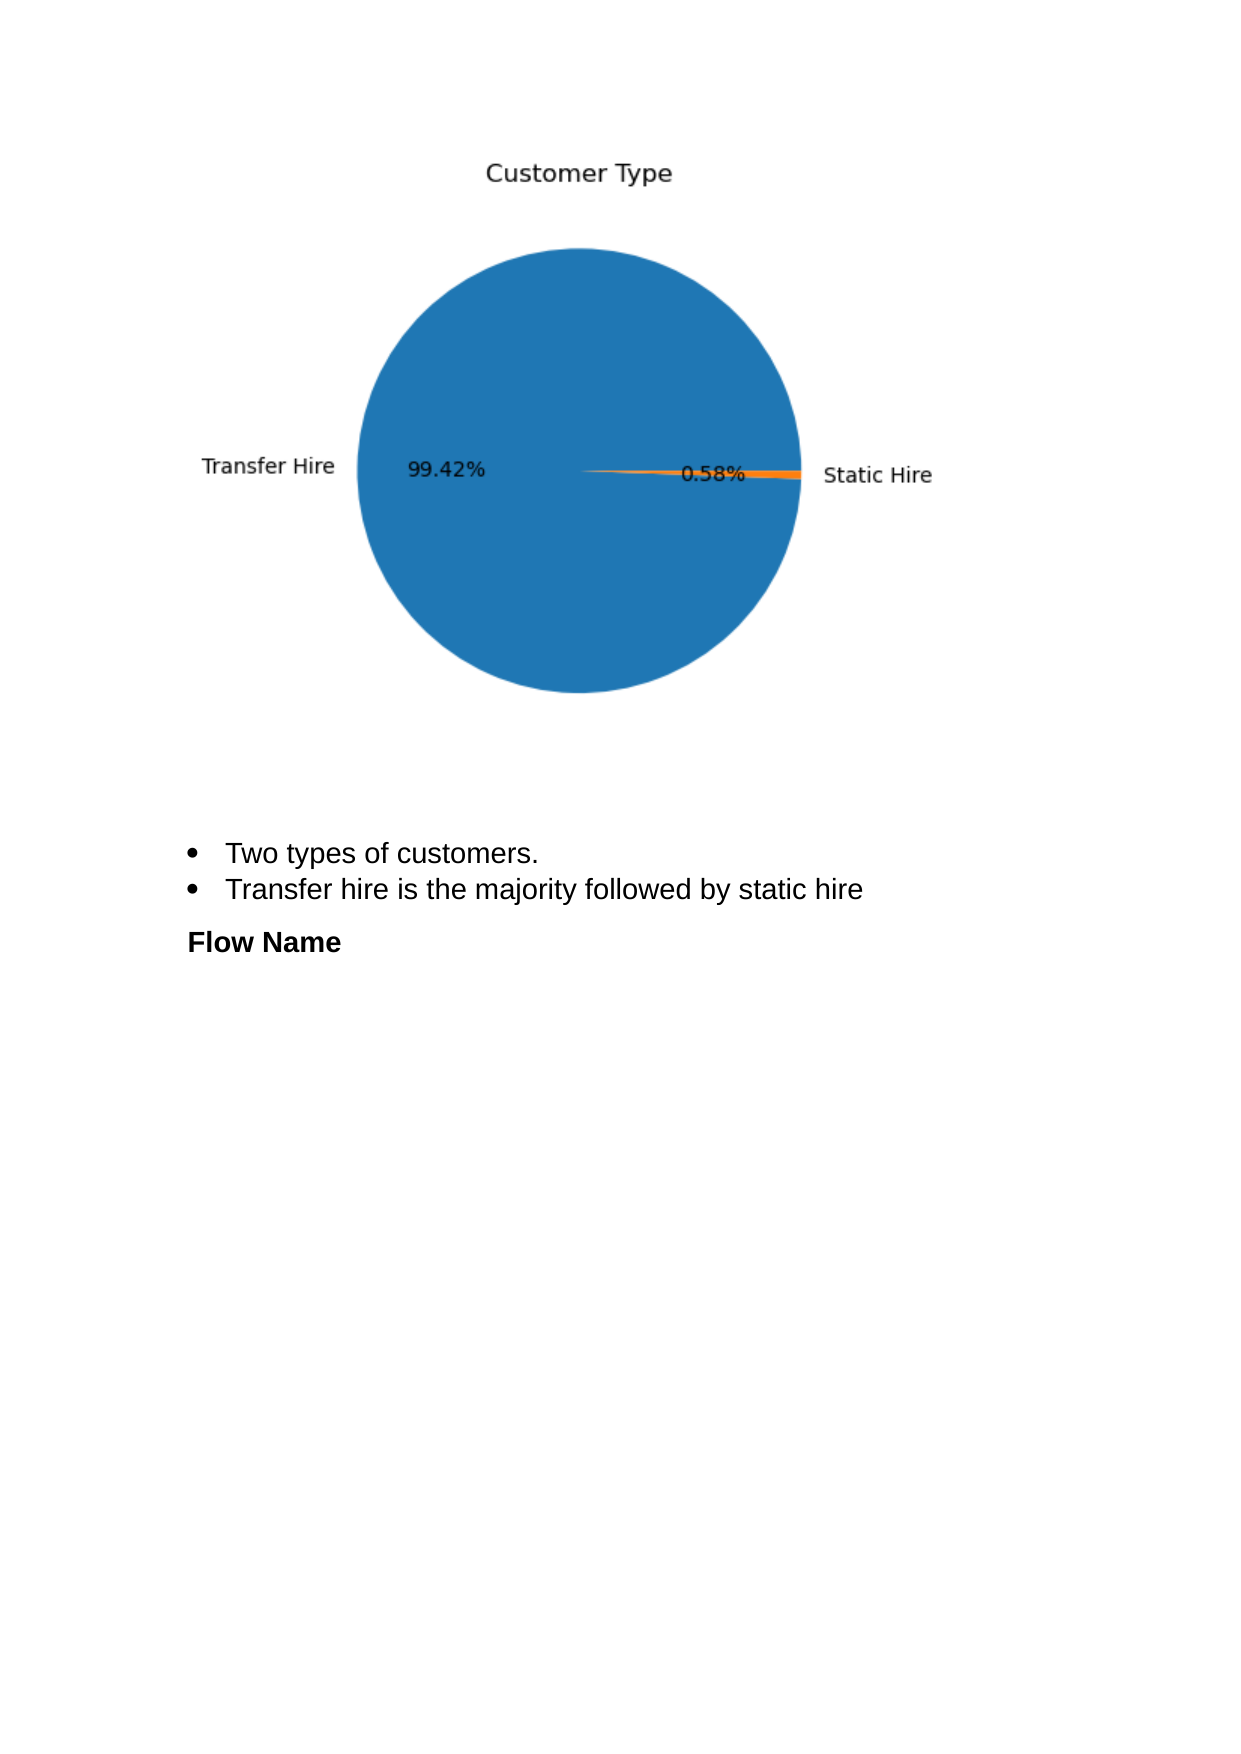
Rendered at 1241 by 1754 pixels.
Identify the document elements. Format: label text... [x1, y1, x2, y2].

text Flow Name [187, 925, 1090, 959]
list Two types of customers. [187, 836, 1090, 869]
picture [187, 150, 947, 764]
list Transfer hire is the majority followed by static hire [187, 872, 1090, 906]
